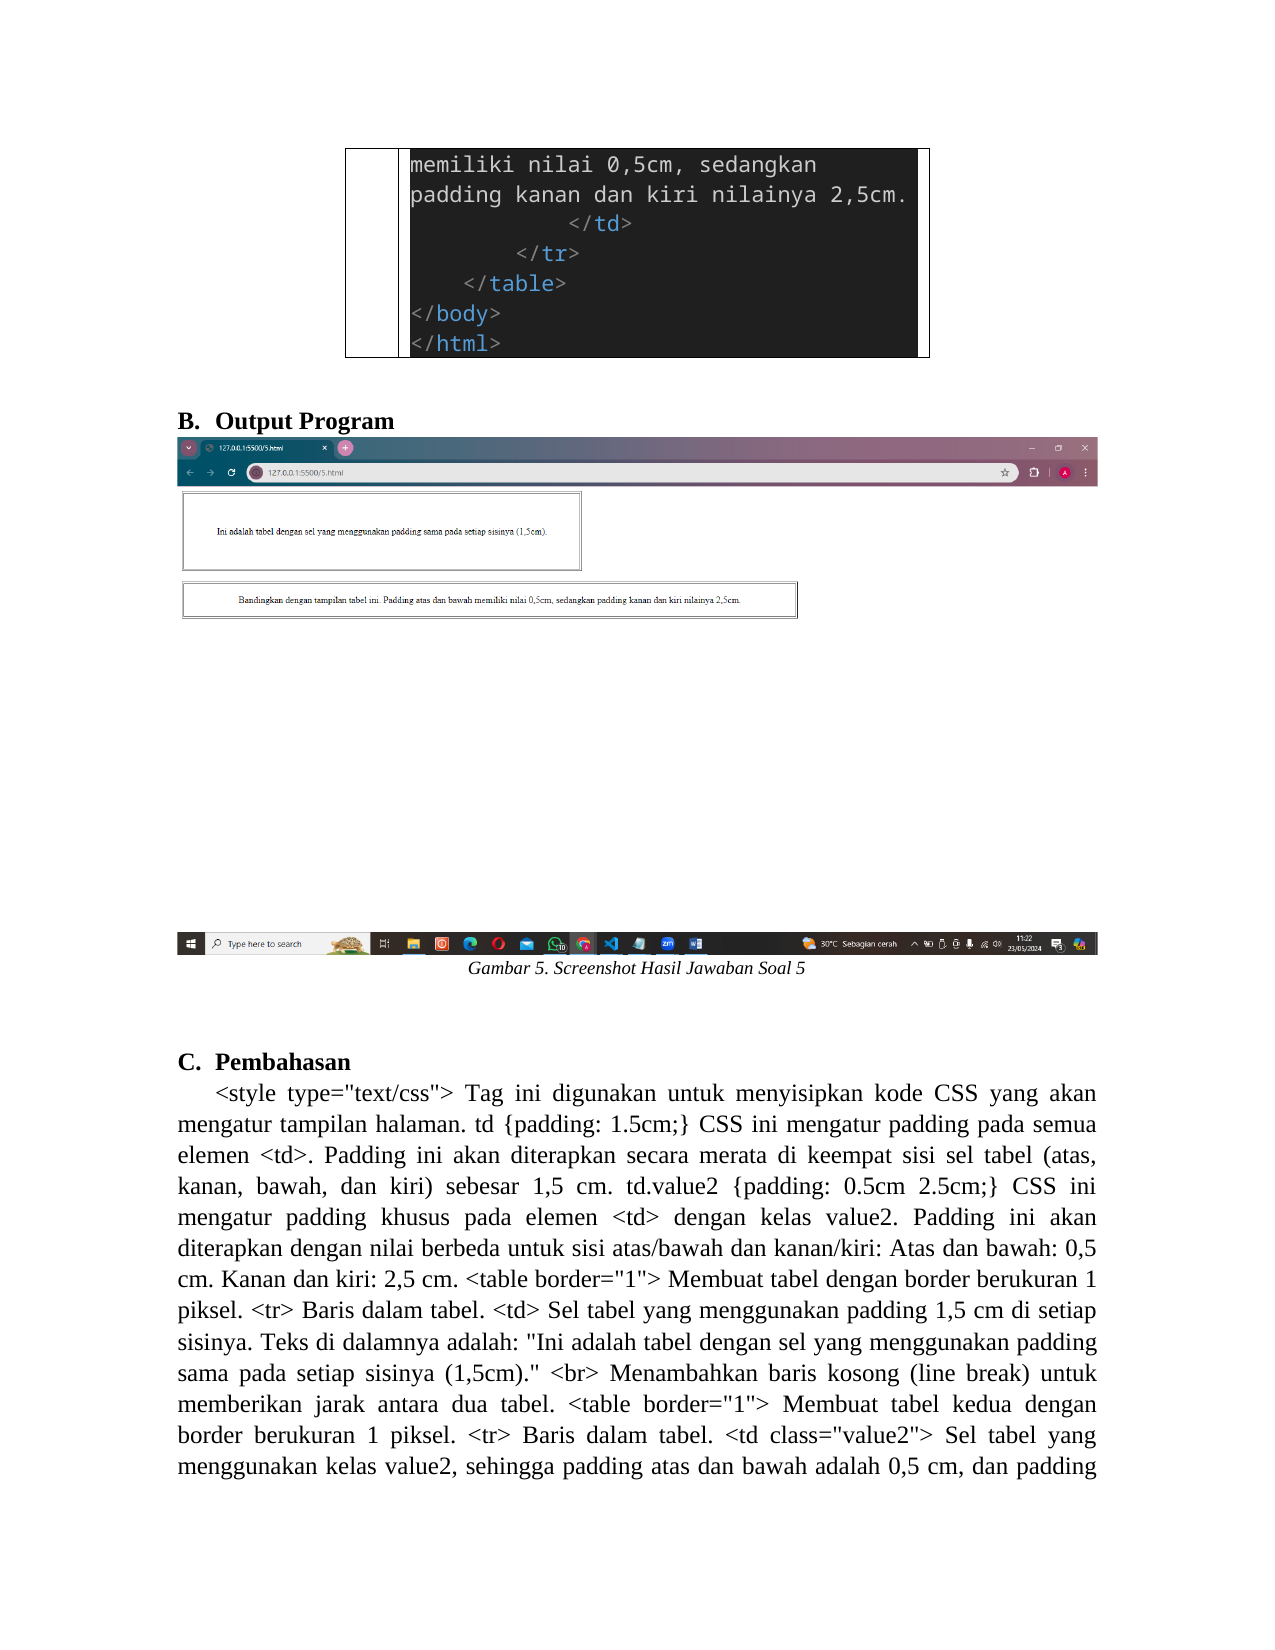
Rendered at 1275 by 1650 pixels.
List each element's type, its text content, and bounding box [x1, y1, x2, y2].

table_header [346, 149, 398, 357]
text Gambar 5. Screenshot Hasil Jawaban Soal 5 [177, 957, 1098, 979]
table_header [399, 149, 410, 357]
picture [177, 437, 1098, 955]
subtitle Pembahasan [177, 1047, 1098, 1076]
subtitle Output Program [177, 406, 1098, 435]
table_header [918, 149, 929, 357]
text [177, 1078, 1098, 1479]
